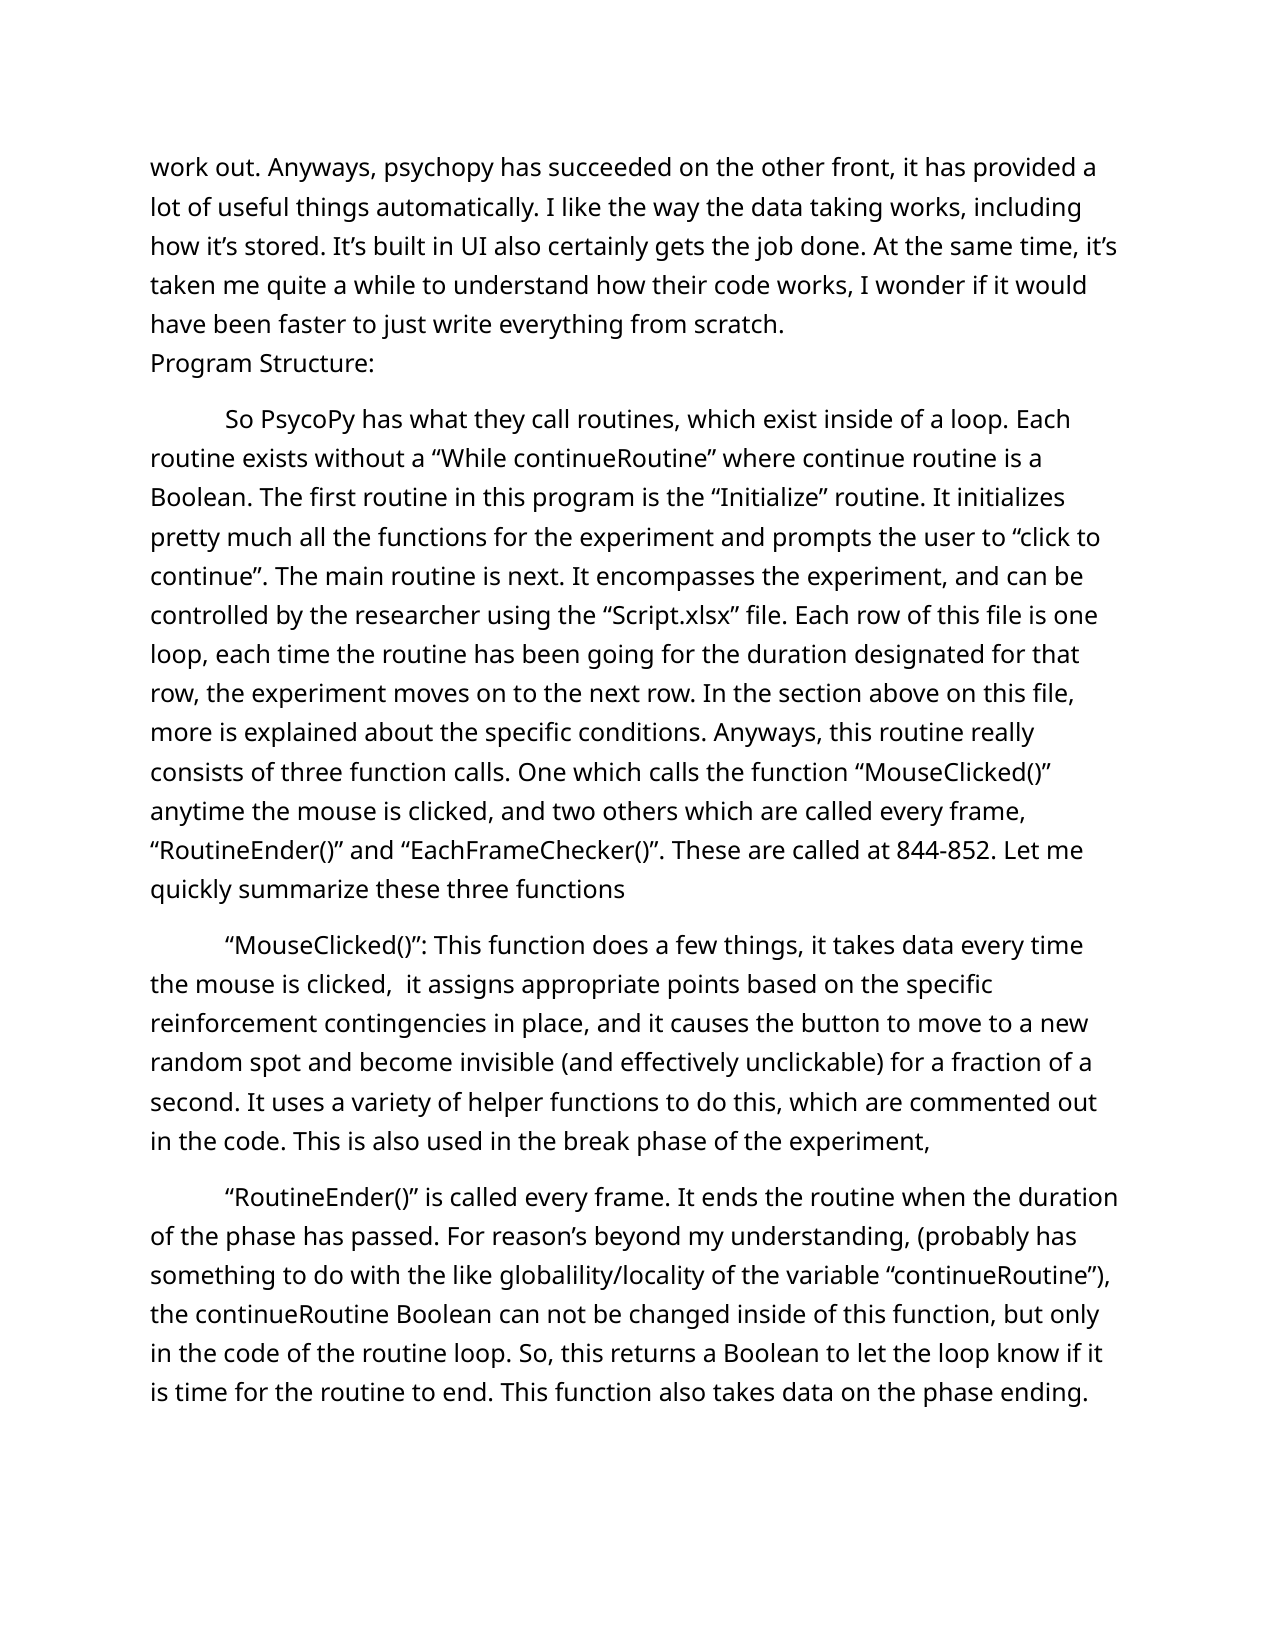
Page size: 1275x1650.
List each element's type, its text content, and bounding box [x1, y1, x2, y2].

text “MouseClicked()”: This function does a few things, it takes data every time the mouse is clicked, it assigns appropriate points based on the specific reinforcement contingencies in place, and it causes the button to move to a new random spot and become invisible (and effectively unclickable) for a fraction of a second. It uses a variety of helper functions to do this, which are commented out in the code. This is also used in the break phase of the experiment, [150, 927, 1125, 1157]
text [150, 150, 1125, 380]
text So PsycoPy has what they call routines, which exist inside of a loop. Each routine exists without a “While continueRoutine” where continue routine is a Boolean. The first routine in this program is the “Initialize” routine. It initializes pretty much all the functions for the experiment and prompts the user to “click to continue”. The main routine is next. It encompasses the experiment, and can be controlled by the researcher using the “Script.xlsx” file. Each row of this file is one loop, each time the routine has been going for the duration designated for that row, the experiment moves on to the next row. In the section above on this file, more is explained about the specific conditions. Anyways, this routine really consists of three function calls. One which calls the function “MouseClicked()” anytime the mouse is clicked, and two others which are called every frame, “RoutineEnder()” and “EachFrameChecker()”. These are called at 844-852. Let me quickly summarize these three functions [150, 402, 1125, 906]
text “RoutineEnder()” is called every frame. It ends the routine when the duration of the phase has passed. For reason’s beyond my understanding, (probably has something to do with the like globalility/locality of the variable “continueRoutine”), the continueRoutine Boolean can not be changed inside of this function, but only in the code of the routine loop. So, this returns a Boolean to let the loop know if it is time for the routine to end. This function also takes data on the phase ending. [150, 1179, 1125, 1409]
